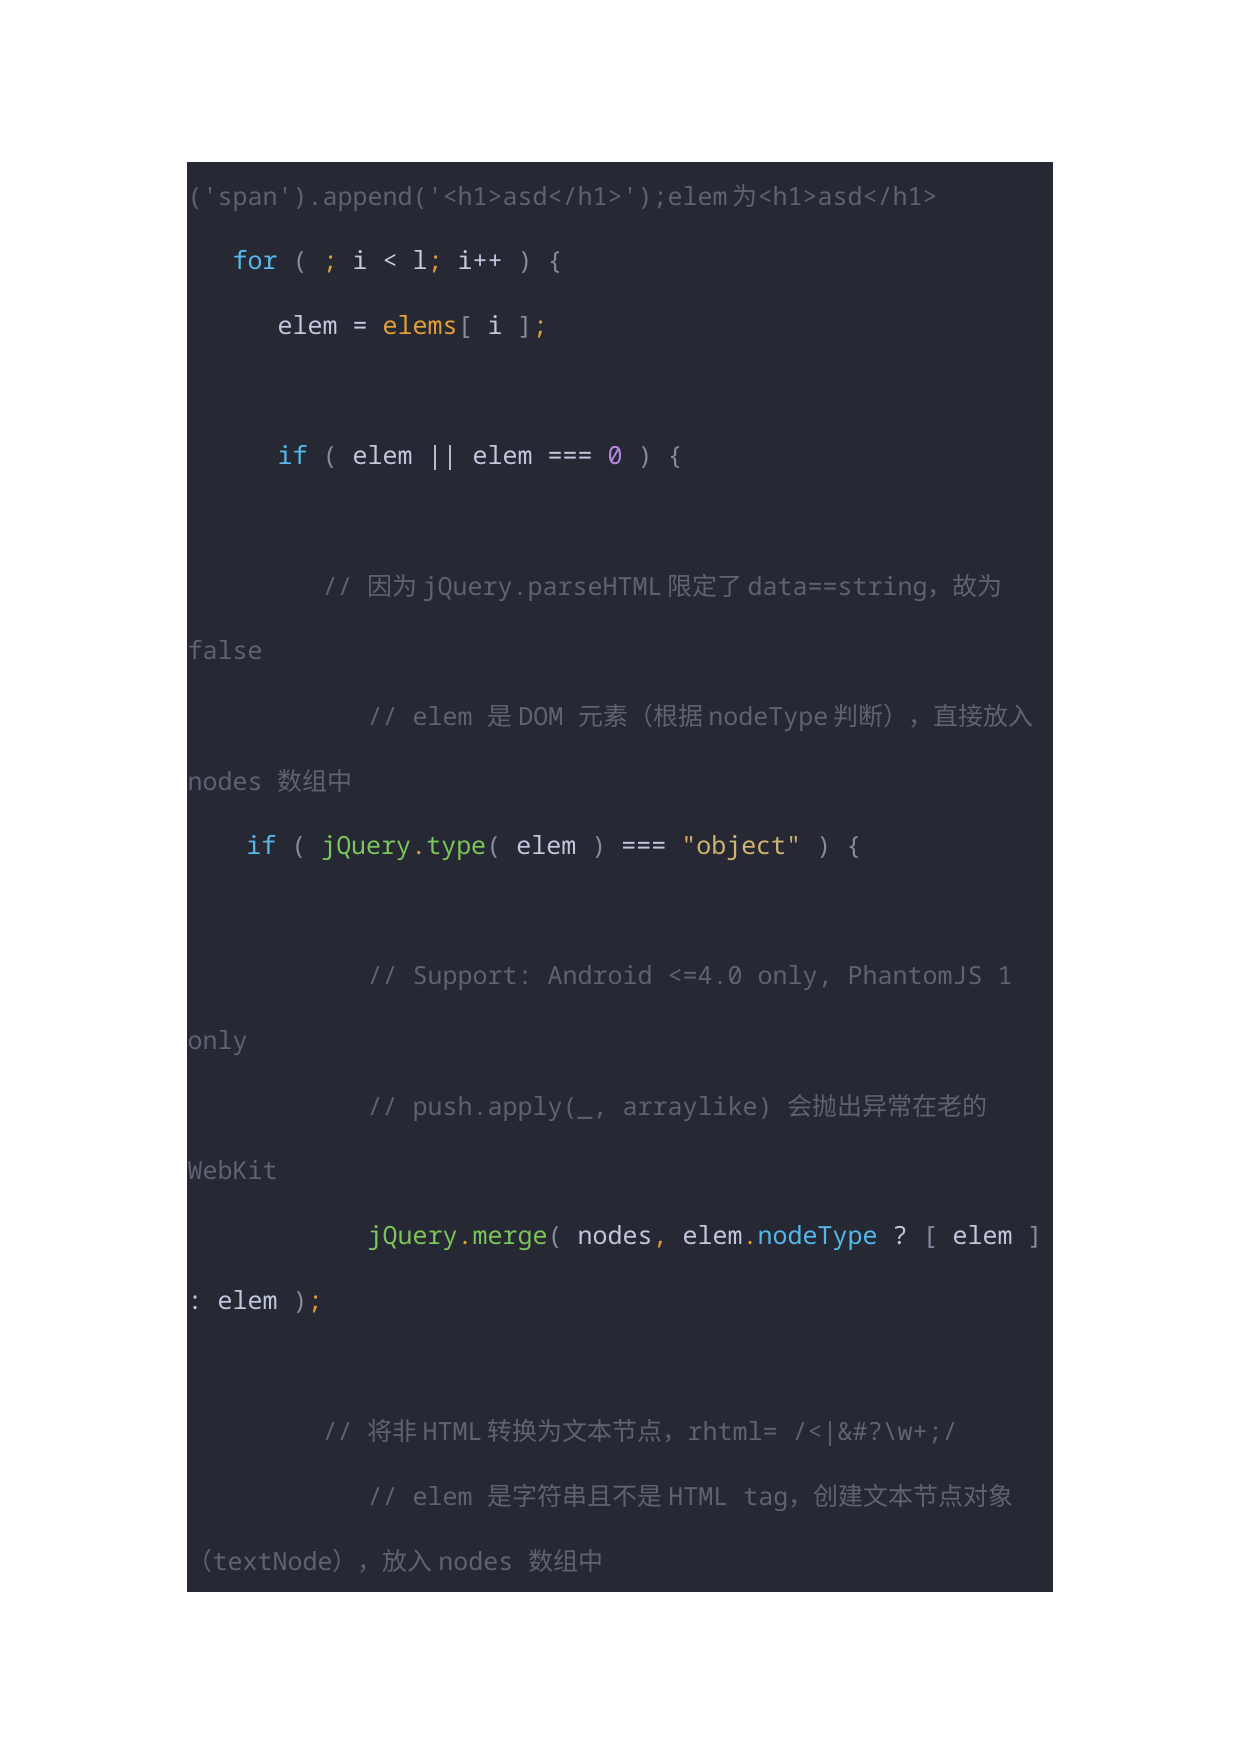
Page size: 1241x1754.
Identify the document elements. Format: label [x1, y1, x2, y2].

text [187, 162, 1053, 1592]
